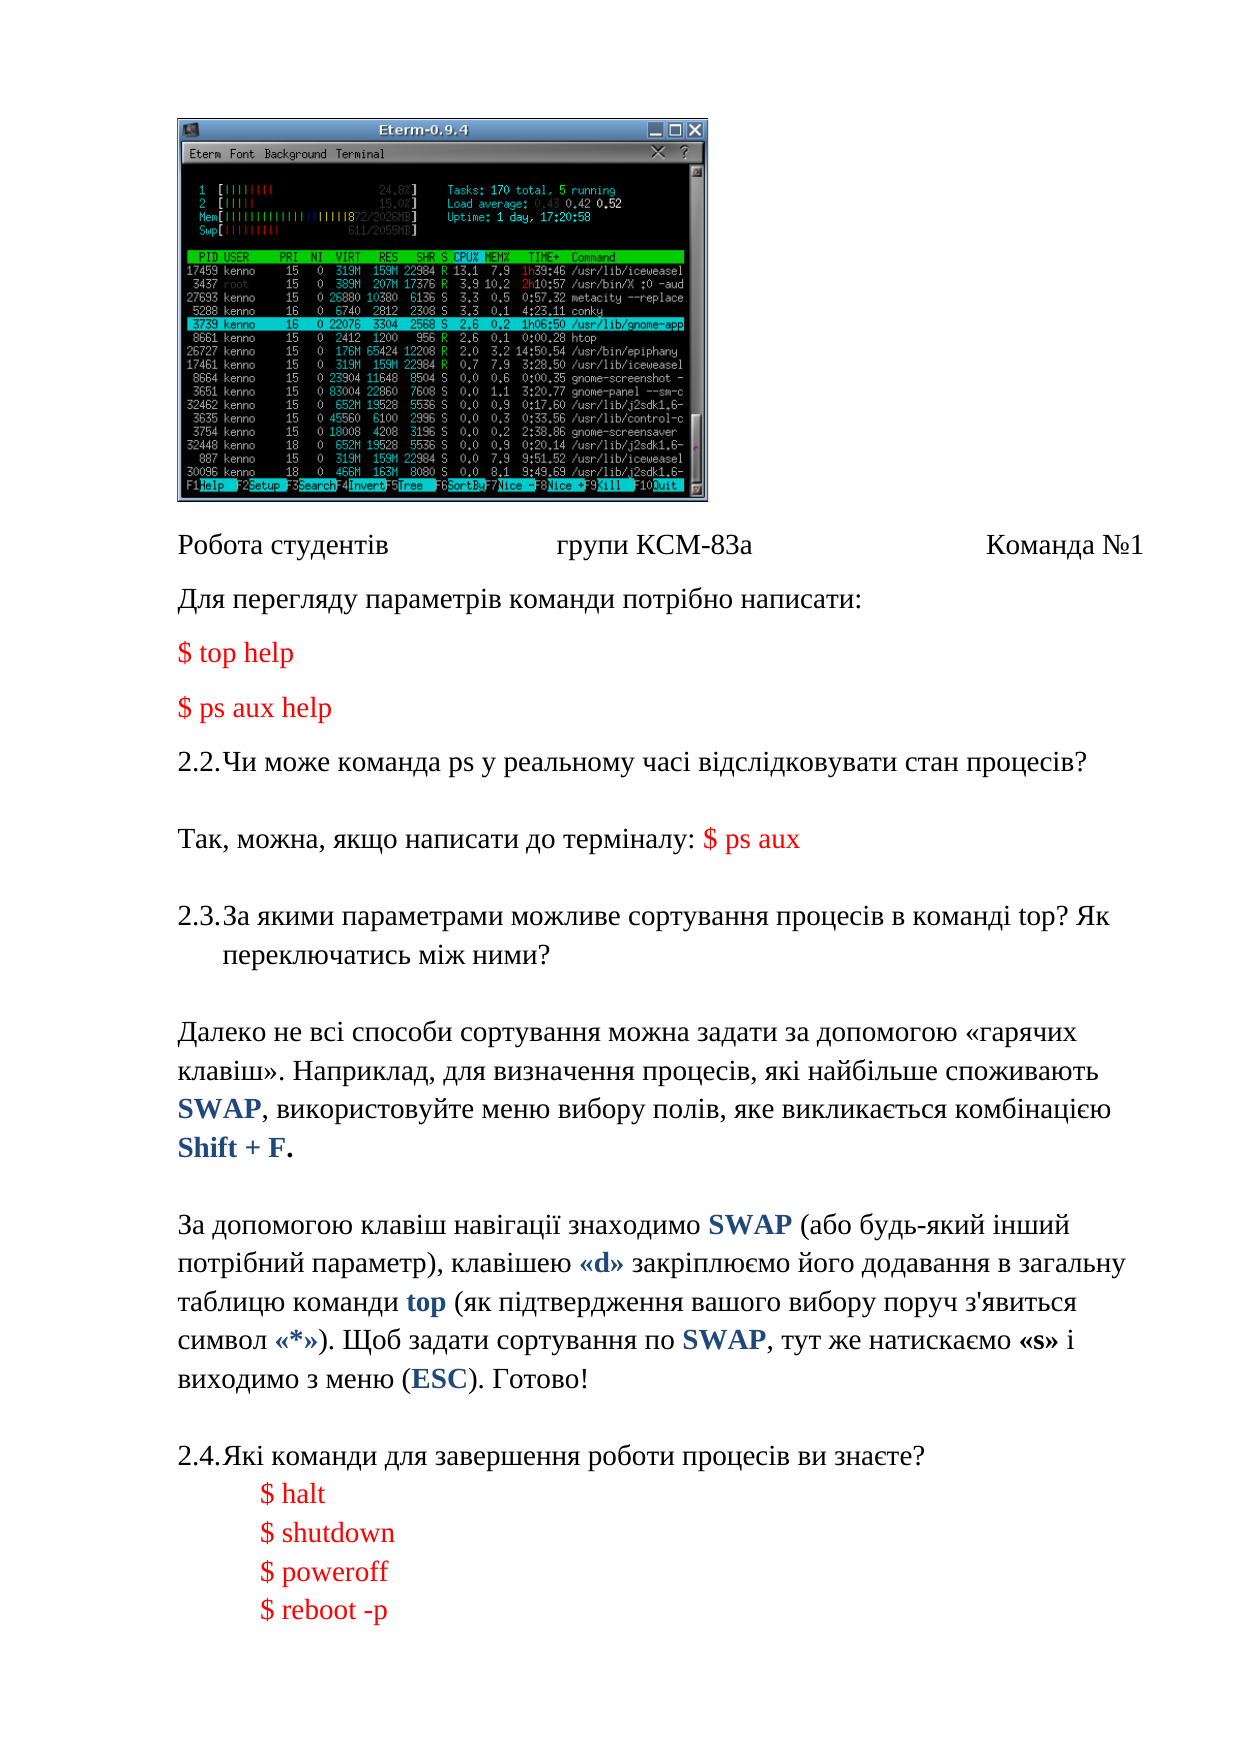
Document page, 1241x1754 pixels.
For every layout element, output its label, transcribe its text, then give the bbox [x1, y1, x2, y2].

list $ reboot -p [260, 1592, 1152, 1626]
list Які команди для завершення роботи процесів ви знаєте? [177, 1438, 1152, 1472]
list $ halt [260, 1477, 1152, 1510]
list $ poweroff [260, 1554, 1152, 1587]
list За якими параметрами можливе сортування процесів в команді top? Як переключатись між ними? [177, 898, 1152, 971]
list Чи може команда ps у реальному часі відслідковувати стан процесів? [177, 744, 1152, 778]
text Для перегляду параметрів команди потрібно написати: [177, 581, 1152, 615]
text $ ps aux help [177, 690, 1152, 723]
picture [177, 118, 709, 502]
list $ shutdown [260, 1515, 1152, 1549]
list Далеко не всі способи сортування можна задати за допомогою «гарячих клавіш». Наприклад, для визначення процесів, які найбільше споживають SWAP, використовуйте меню вибору полів, яке викликається комбінацією Shift + F. [177, 1014, 1152, 1163]
text $ top help [177, 636, 1152, 669]
list Так, можна, якщо написати до терміналу: $ ps aux [177, 821, 1152, 855]
text Робота студентів групи КСМ-83а Команда №1 [177, 527, 1152, 560]
list За допомогою клавіш навігації знаходимо SWAP (або будь-який інший потрібний параметр), клавішею «d» закріплюємо його додавання в загальну таблицю команди top (як підтвердження вашого вибору поруч з'явиться символ «*»). Щоб задати сортування по SWAP, тут же натискаємо «s» і виходимо з меню (ESC). Готово! [177, 1207, 1152, 1394]
